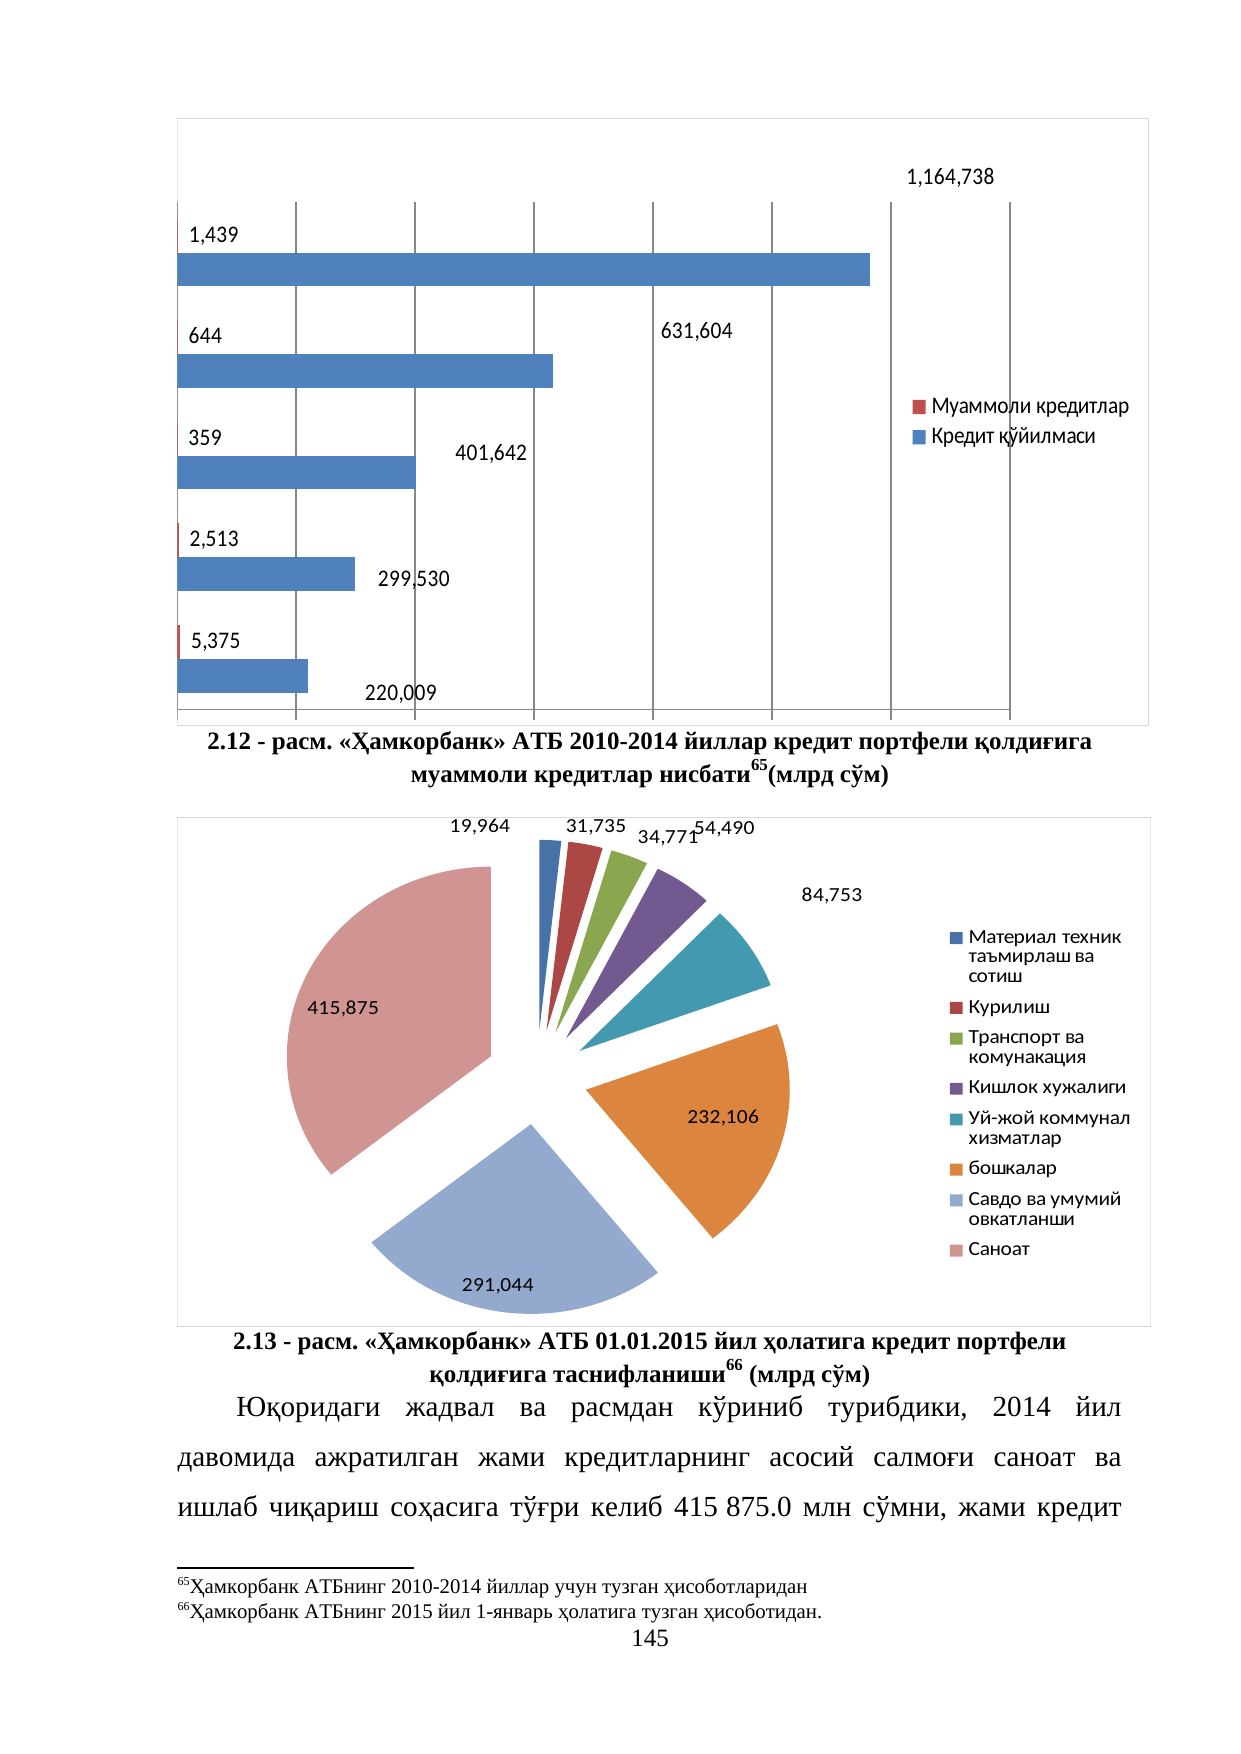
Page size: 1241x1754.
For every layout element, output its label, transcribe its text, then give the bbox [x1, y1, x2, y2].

text 2.13 - расм. «Ҳамкорбанк» АТБ 01.01.2015 йил ҳолатига кредит портфели қолдиғига таснифланиши (млрд сўм) [177, 1327, 1122, 1389]
text 2.12 - расм. «Ҳамкорбанк» АТБ 2010-2014 йиллар кредит портфели қолдиғига муаммоли кредитлар нисбати(млрд сўм) [177, 726, 1122, 788]
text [177, 1389, 1122, 1523]
